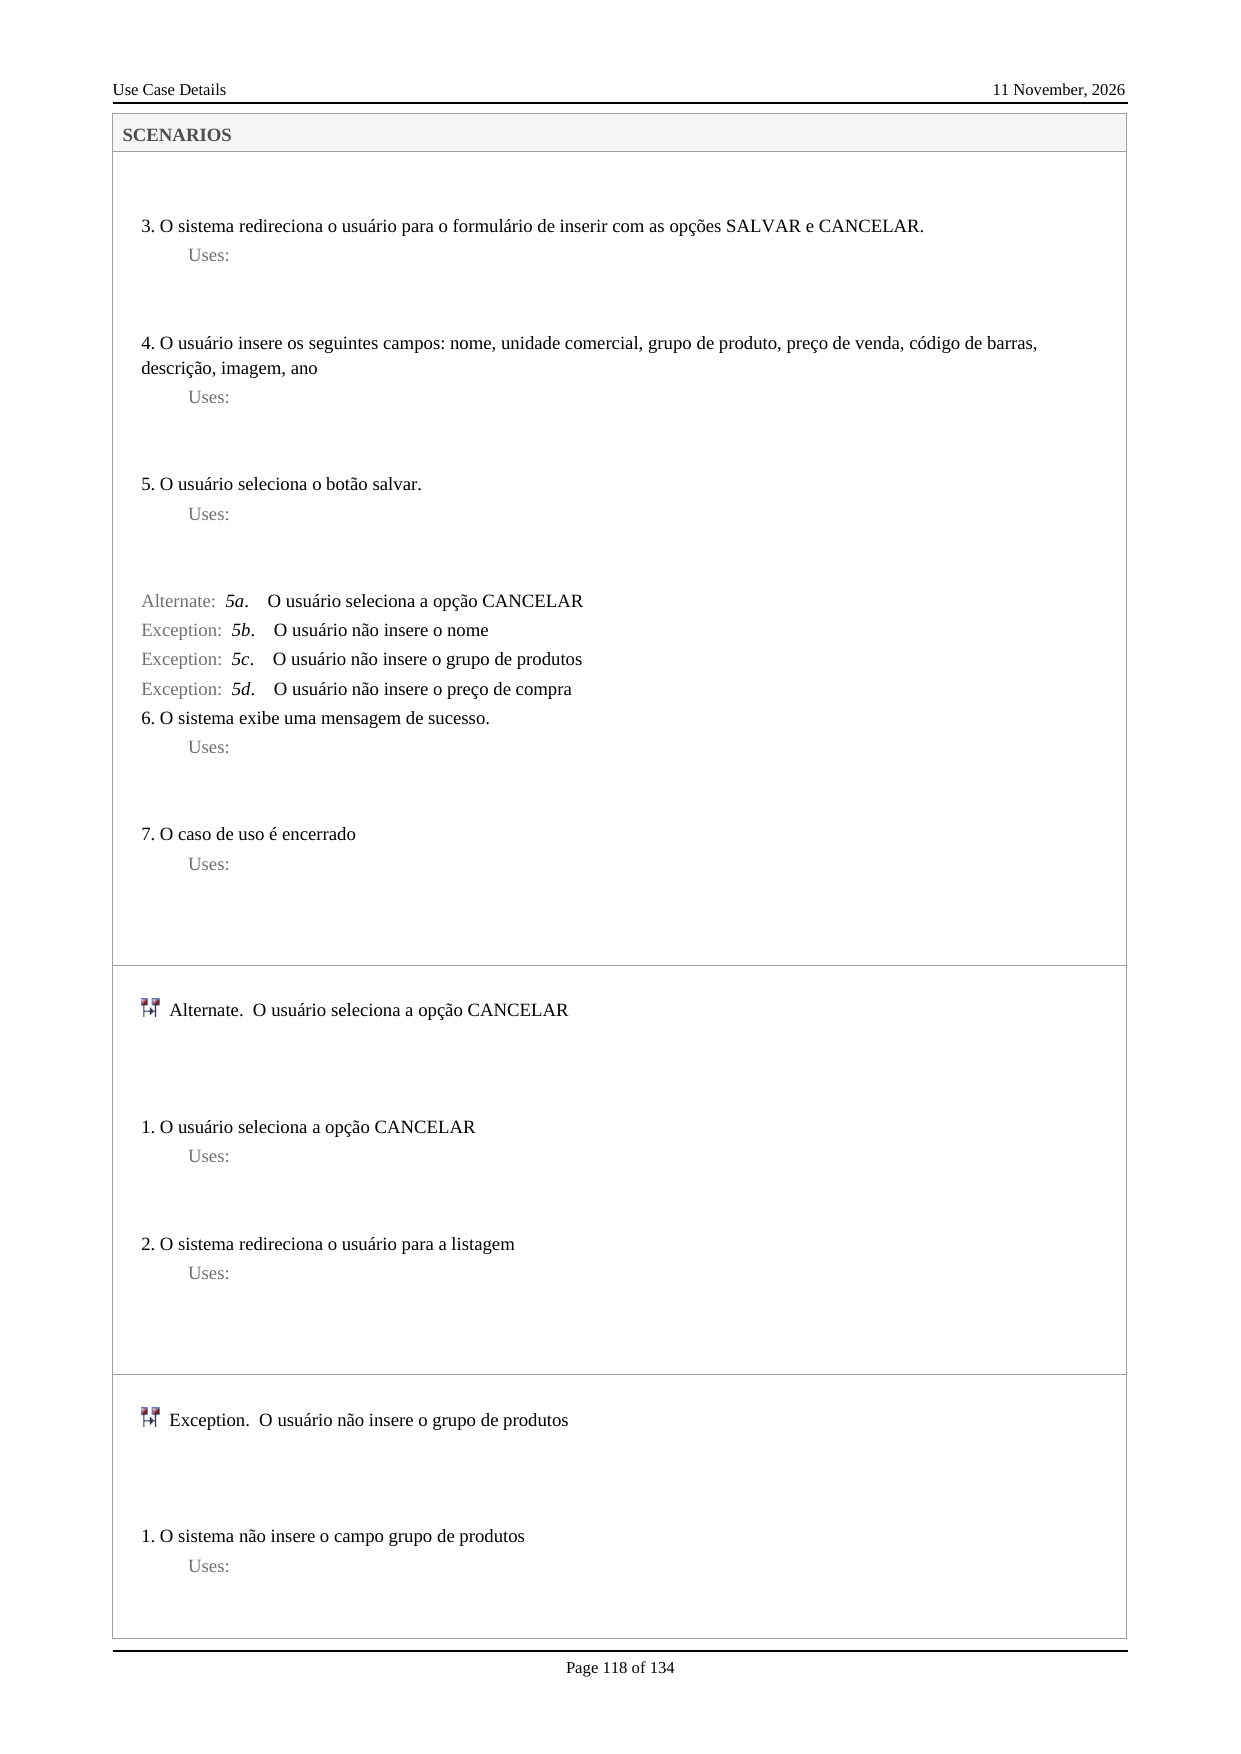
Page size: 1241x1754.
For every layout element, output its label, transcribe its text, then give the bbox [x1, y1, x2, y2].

picture [141, 1407, 160, 1427]
picture [141, 998, 160, 1017]
table_header Alternate. O usuário seleciona a opção CANCELAR 1. O usuário seleciona a opção CANCELAR Uses: 2. O sistema redireciona o usuário para a listagem Uses: [113, 966, 1126, 1374]
table_header SCENARIOS [113, 114, 1126, 151]
